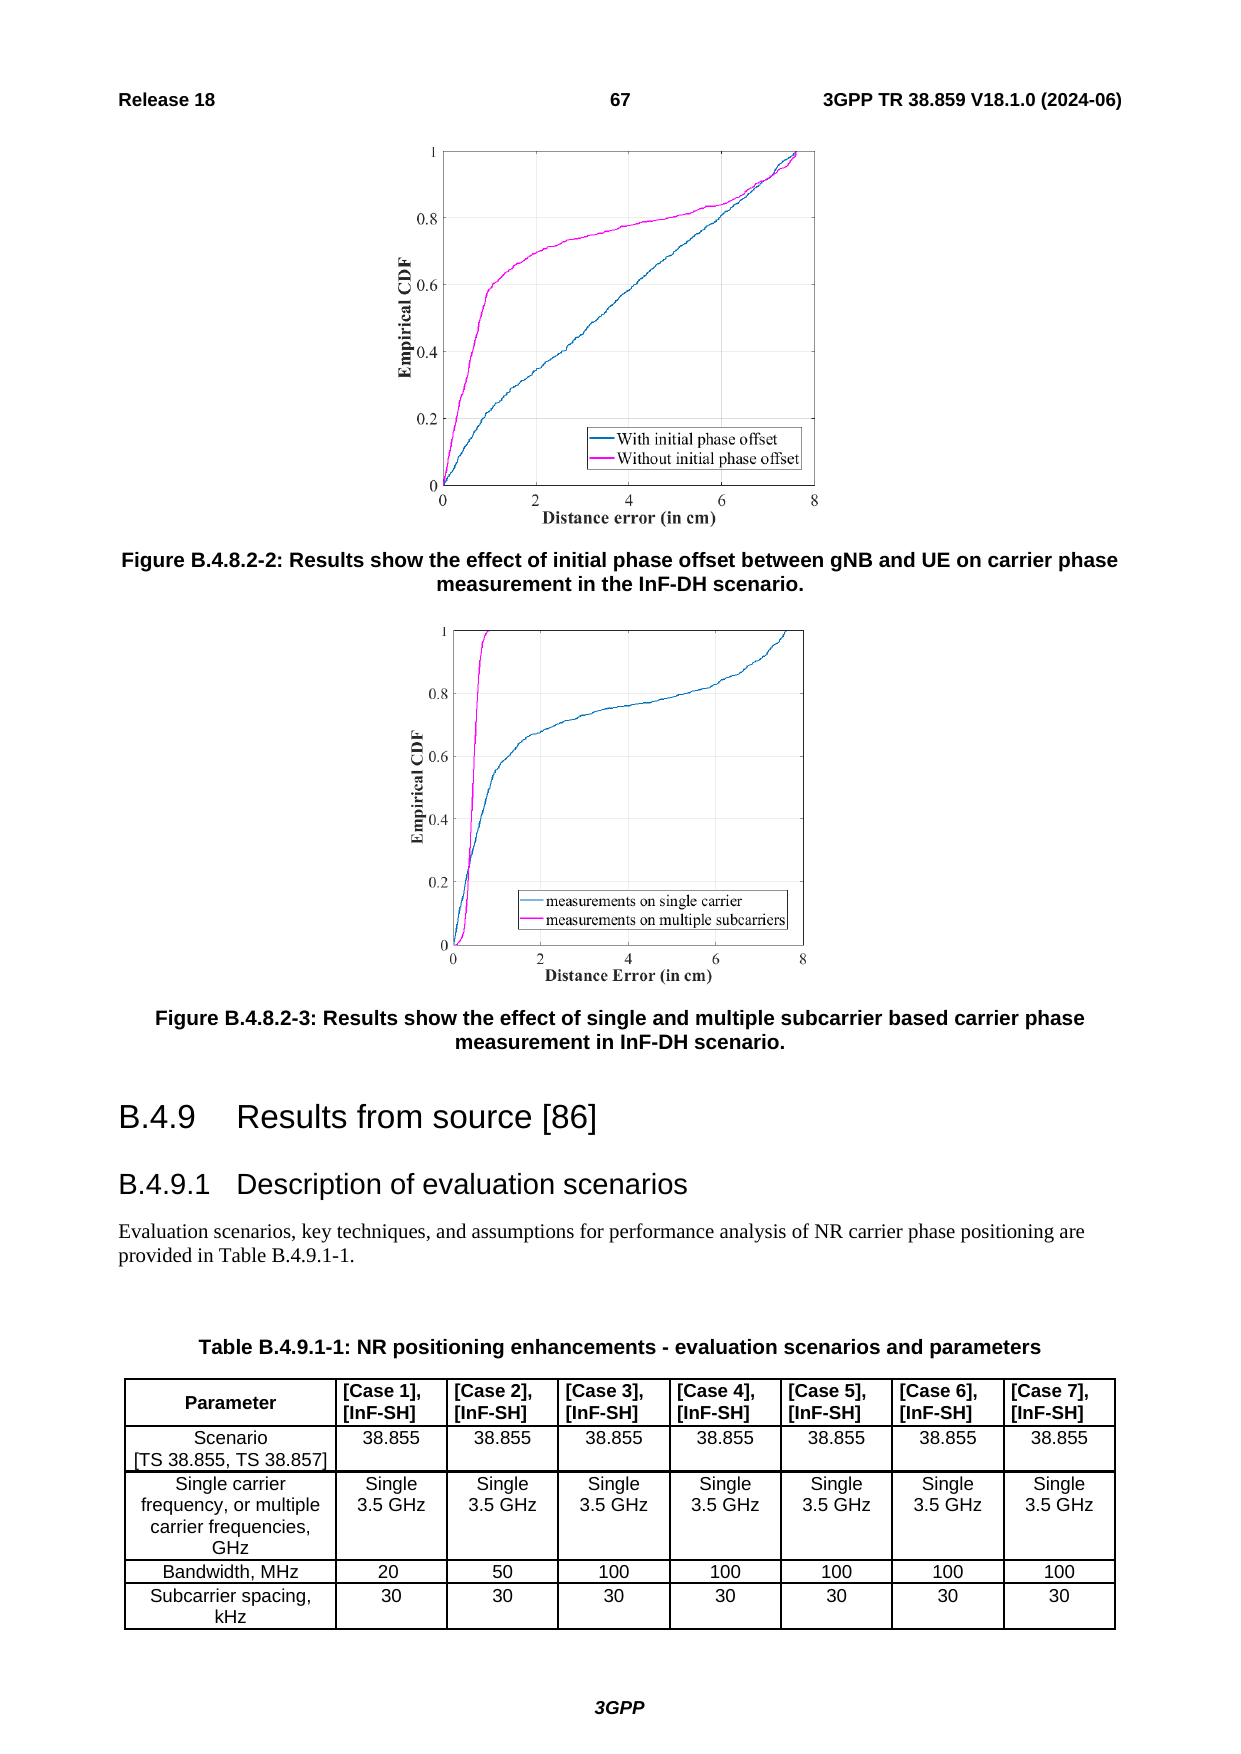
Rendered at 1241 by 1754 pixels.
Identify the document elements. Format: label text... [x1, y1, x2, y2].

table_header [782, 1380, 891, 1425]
subtitle B.4.9.1 Description of evaluation scenarios [118, 1167, 1122, 1200]
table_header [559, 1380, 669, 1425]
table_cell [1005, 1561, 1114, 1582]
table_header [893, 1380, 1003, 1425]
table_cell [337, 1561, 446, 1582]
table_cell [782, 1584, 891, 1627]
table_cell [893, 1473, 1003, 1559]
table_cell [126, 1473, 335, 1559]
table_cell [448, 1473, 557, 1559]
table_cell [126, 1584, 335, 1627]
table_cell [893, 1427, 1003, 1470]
subtitle B.4.9 Results from source [86] [118, 1097, 1122, 1136]
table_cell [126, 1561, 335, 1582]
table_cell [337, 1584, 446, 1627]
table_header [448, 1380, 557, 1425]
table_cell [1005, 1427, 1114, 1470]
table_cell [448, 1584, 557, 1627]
text Evaluation scenarios, key techniques, and assumptions for performance analysis of NR carrier phase positioning are provided in Table B.4.9.1-1. [118, 1219, 1122, 1267]
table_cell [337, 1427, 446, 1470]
text Figure B.4.8.2-3: Results show the effect of single and multiple subcarrier based carrier phase measurement in InF-DH scenario. [118, 1006, 1122, 1053]
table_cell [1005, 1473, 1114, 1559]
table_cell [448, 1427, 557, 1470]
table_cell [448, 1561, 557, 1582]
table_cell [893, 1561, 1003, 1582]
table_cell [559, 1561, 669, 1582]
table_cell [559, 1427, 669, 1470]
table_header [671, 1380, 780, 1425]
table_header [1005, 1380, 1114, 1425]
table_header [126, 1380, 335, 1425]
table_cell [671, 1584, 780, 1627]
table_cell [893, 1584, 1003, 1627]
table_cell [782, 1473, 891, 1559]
text Table B.4.9.1-1: NR positioning enhancements - evaluation scenarios and parameters [118, 1335, 1122, 1359]
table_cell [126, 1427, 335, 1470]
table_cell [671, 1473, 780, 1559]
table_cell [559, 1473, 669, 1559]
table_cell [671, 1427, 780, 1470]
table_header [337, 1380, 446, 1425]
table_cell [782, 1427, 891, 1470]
picture [380, 147, 860, 530]
text Figure B.4.8.2-2: Results show the effect of initial phase offset between gNB and UE on carrier phase measurement in the InF-DH scenario. [118, 548, 1122, 596]
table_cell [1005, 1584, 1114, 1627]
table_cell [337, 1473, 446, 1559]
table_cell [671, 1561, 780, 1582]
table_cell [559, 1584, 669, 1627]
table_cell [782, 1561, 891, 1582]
picture [394, 627, 846, 987]
